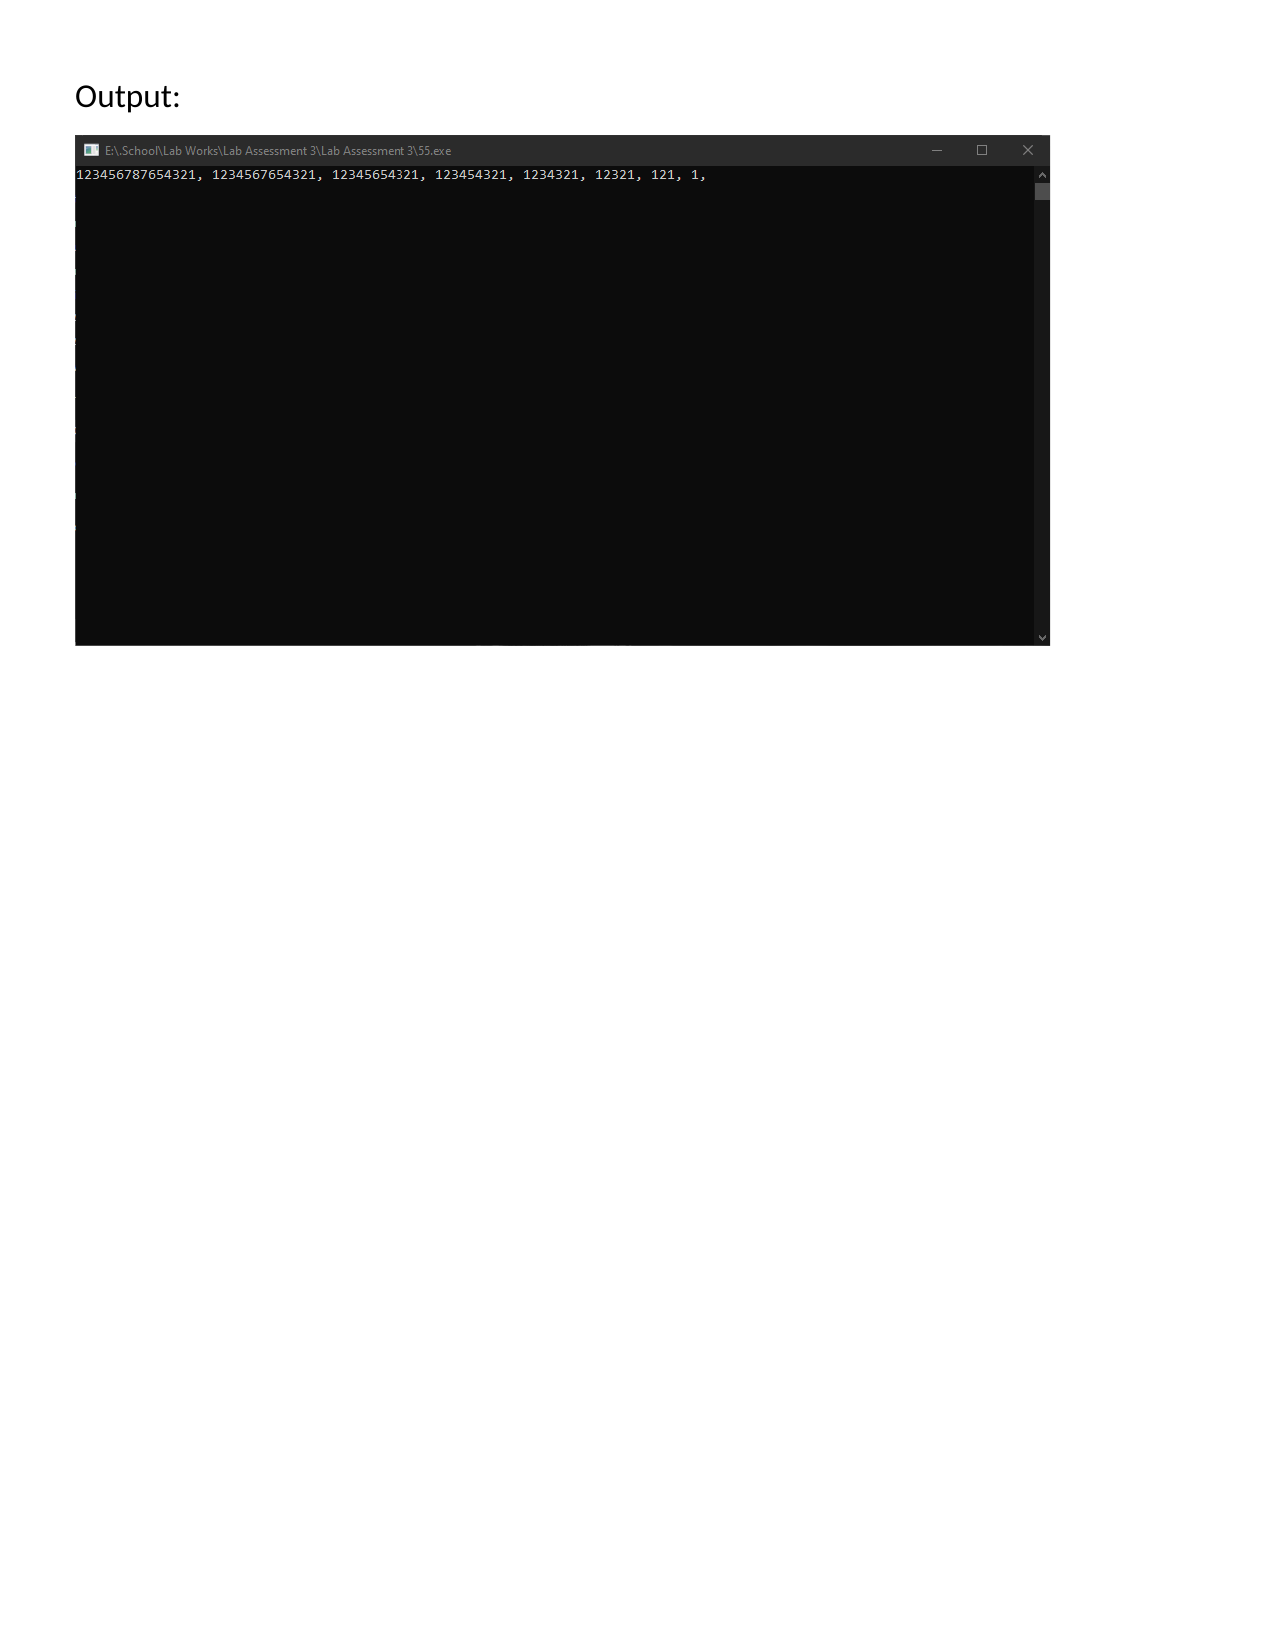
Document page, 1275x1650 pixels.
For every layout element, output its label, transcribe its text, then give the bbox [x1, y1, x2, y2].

picture [75, 135, 1050, 646]
text Output: [75, 75, 1200, 116]
